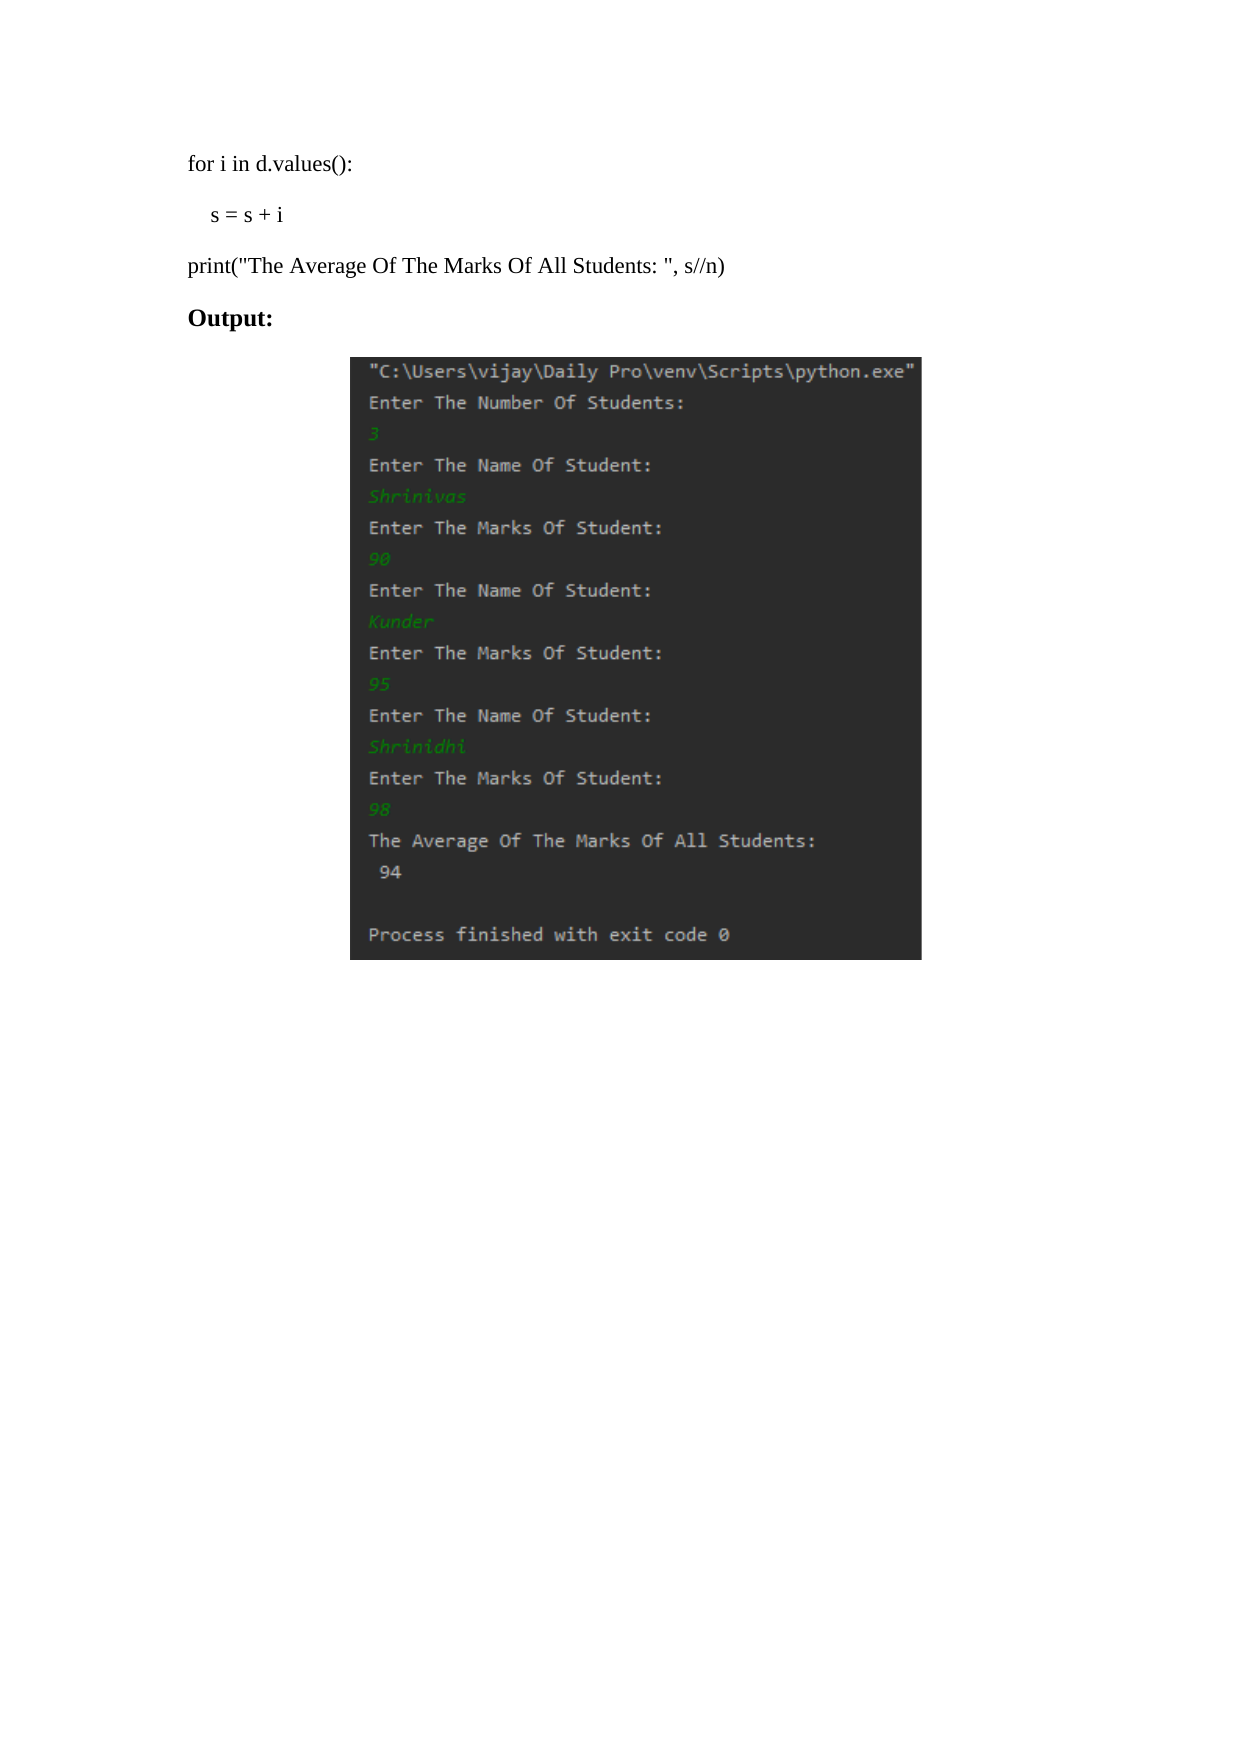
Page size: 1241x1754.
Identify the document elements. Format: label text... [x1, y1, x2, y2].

text Output: [187, 303, 1053, 332]
text print("The Average Of The Marks Of All Students: ", s//n) [187, 252, 1053, 278]
text for i in d.values(): [187, 150, 1053, 176]
picture [350, 357, 922, 960]
text s = s + i [187, 201, 1053, 227]
